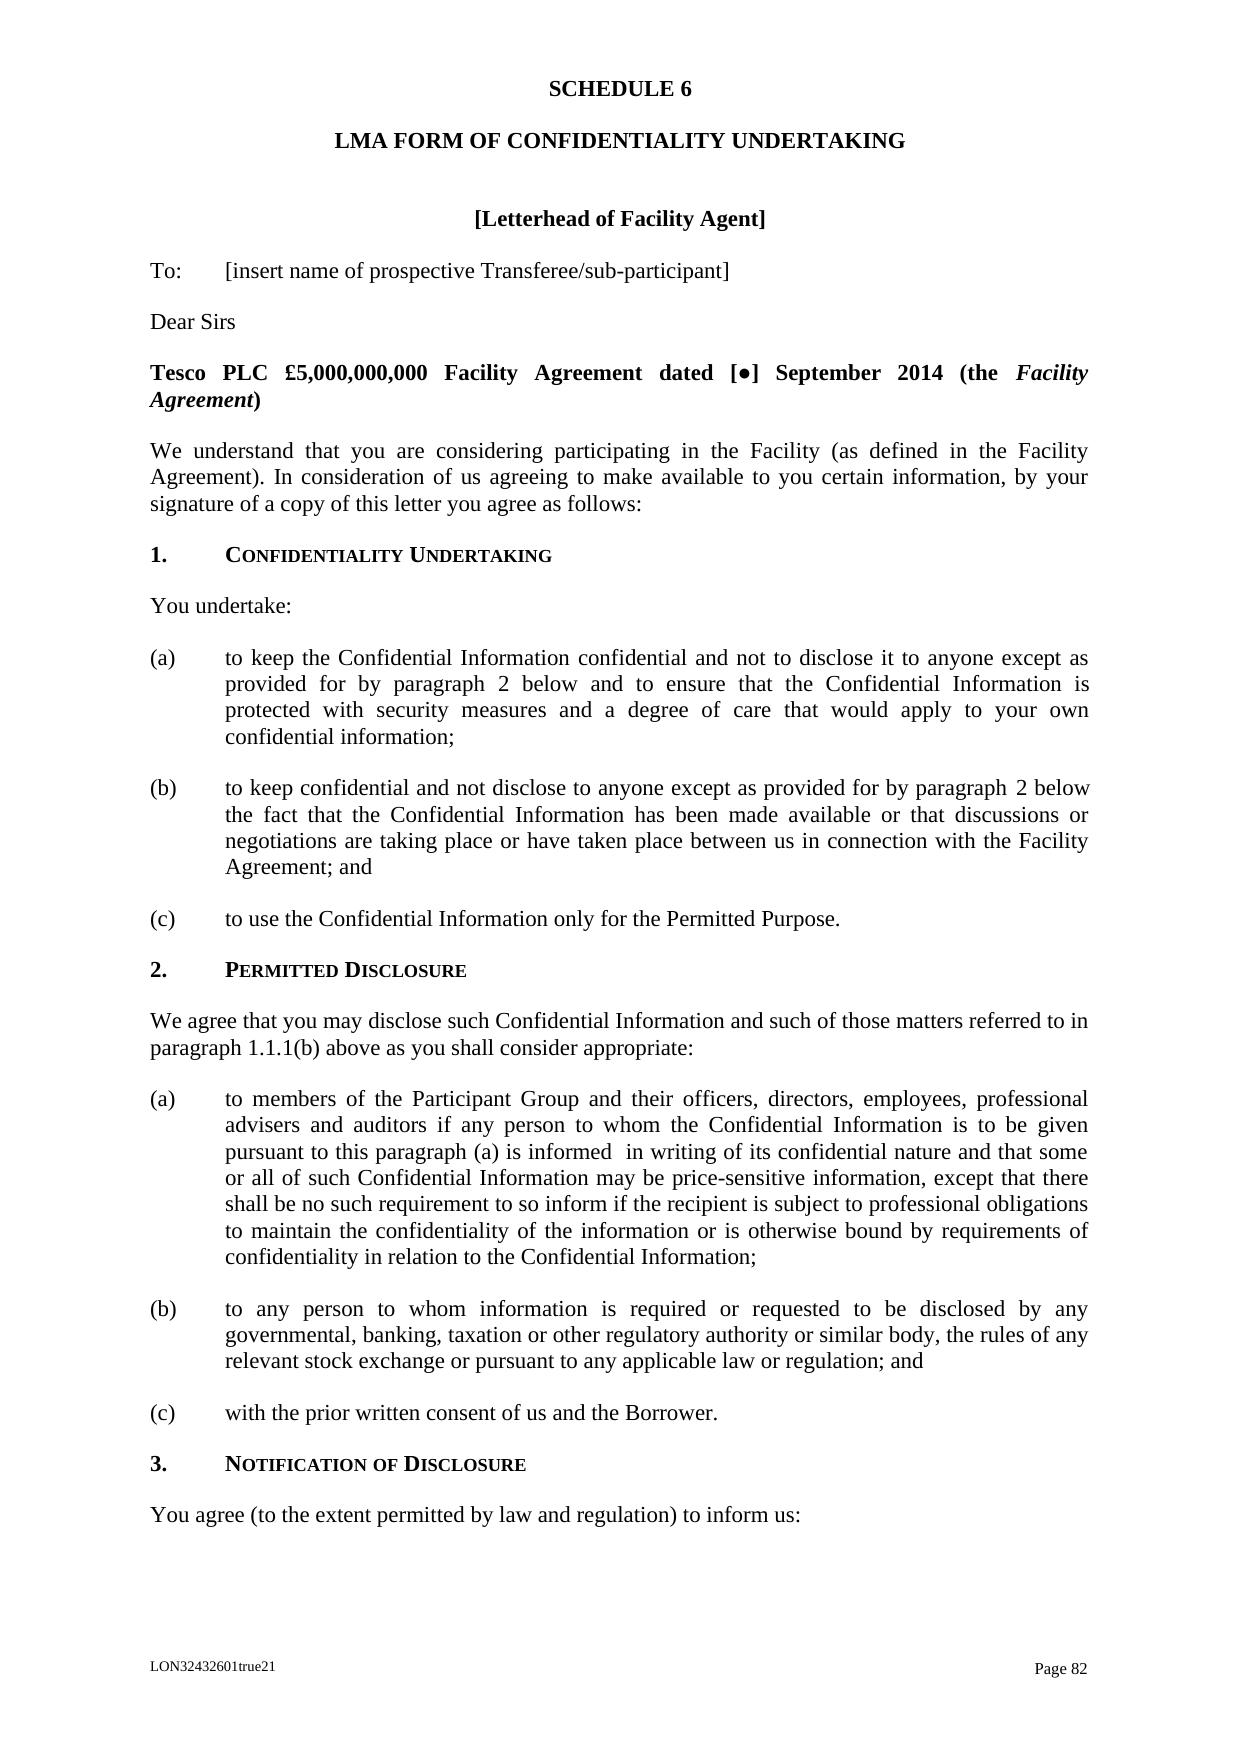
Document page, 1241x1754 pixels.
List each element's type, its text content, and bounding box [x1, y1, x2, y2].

text to use the Confidential Information only for the Permitted Purpose. [150, 905, 1090, 931]
text [Letterhead of Facility Agent] [150, 205, 1090, 232]
text To: [insert name of prospective Transferee/sub-participant] [150, 257, 1090, 283]
list We agree that you may disclose such Confidential Information and such of those matters referred to in paragraph 1(b) above as you shall consider appropriate: [150, 1007, 1090, 1060]
text Confidentiality Undertaking [150, 541, 1090, 567]
text We understand that you are considering participating in the Facility (as defined in the Facility Agreement). In consideration of us agreeing to make available to you certain information, by your signature of a copy of this letter you agree as follows: [150, 437, 1090, 516]
text to keep the Confidential Information confidential and not to disclose it to anyone except as provided for by paragraph 2 below and to ensure that the Confidential Information is protected with security measures and a degree of care that would apply to your own confidential information; [150, 644, 1090, 749]
text to keep confidential and not disclose to anyone except as provided for by paragraph 2 below the fact that the Confidential Information has been made available or that discussions or negotiations are taking place or have taken place between us in connection with the Facility Agreement; and [150, 774, 1090, 880]
text Dear Sirs [150, 308, 1090, 334]
subtitle Tesco PLC £5,000,000,000 Facility Agreement dated [●] September 2014 (the Facility Agreement) [150, 359, 1090, 412]
text LMA Form of Confidentiality UndertakinG [150, 75, 1090, 154]
text to members of the Participant Group and their officers, directors, employees, professional advisers and auditors if any person to whom the Confidential Information is to be given pursuant to this paragraph (a) is informed in writing of its confidential nature and that some or all of such Confidential Information may be price-sensitive information, except that there shall be no such requirement to so inform if the recipient is subject to professional obligations to maintain the confidentiality of the information or is otherwise bound by requirements of confidentiality in relation to the Confidential Information; [150, 1085, 1090, 1269]
text Permitted Disclosure [150, 956, 1090, 982]
text Notification of Disclosure [150, 1450, 1090, 1476]
list You agree (to the extent permitted by law and regulation) to inform us: [150, 1501, 1090, 1528]
text with the prior written consent of us and the Borrower. [150, 1399, 1090, 1425]
text to any person to whom information is required or requested to be disclosed by any governmental, banking, taxation or other regulatory authority or similar body, the rules of any relevant stock exchange or pursuant to any applicable law or regulation; and [150, 1294, 1090, 1374]
list You undertake: [150, 592, 1090, 619]
